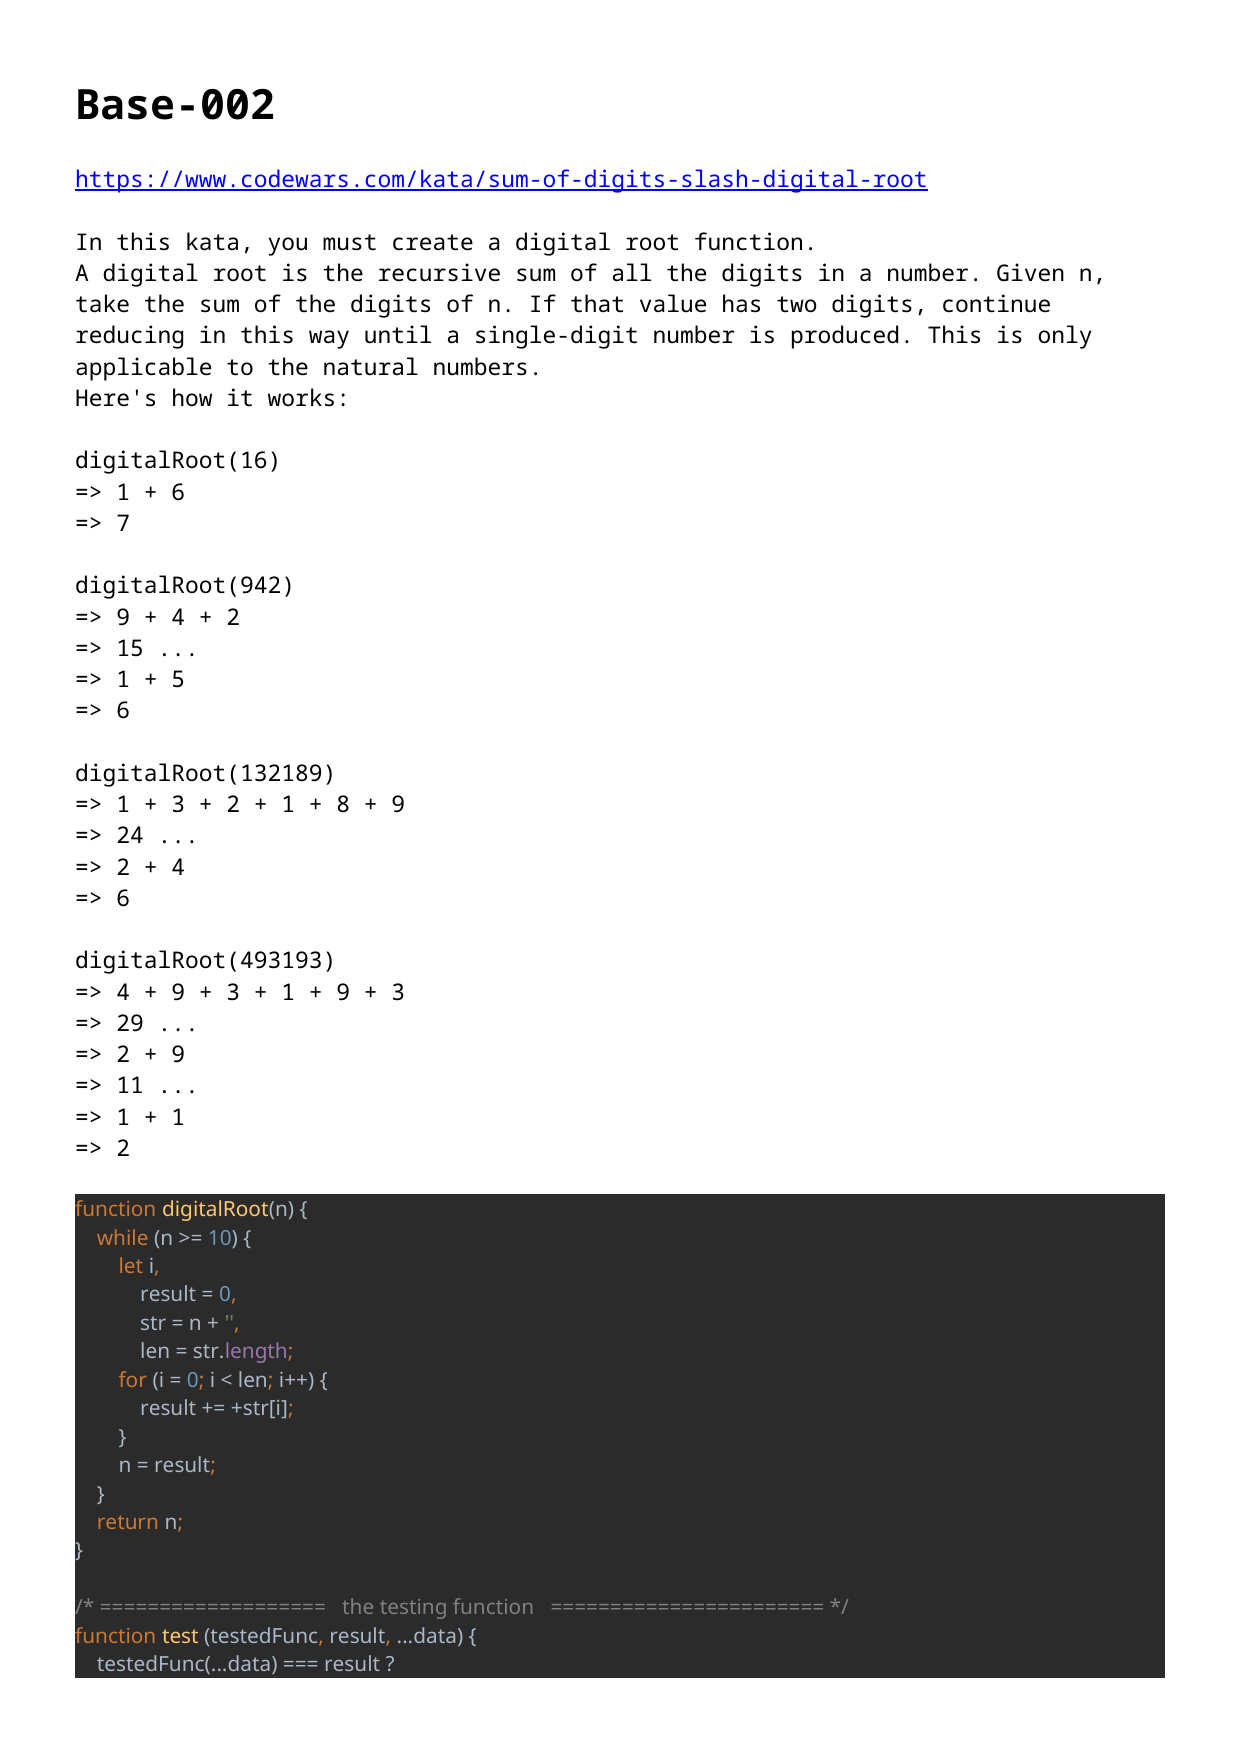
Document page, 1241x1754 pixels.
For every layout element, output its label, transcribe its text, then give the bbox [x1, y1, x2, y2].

text => 24 ... [75, 819, 1165, 851]
text digitalRoot(16) [75, 444, 1165, 476]
text => 1 + 1 [75, 1101, 1165, 1132]
text => 15 ... [75, 632, 1165, 663]
text digitalRoot(942) [75, 569, 1165, 601]
text => 1 + 6 [75, 476, 1165, 507]
text => 1 + 3 + 2 + 1 + 8 + 9 [75, 788, 1165, 819]
text => 2 + 4 [75, 851, 1165, 882]
text digitalRoot(132189) [75, 757, 1165, 788]
text Here's how it works: [75, 382, 1165, 413]
text => 29 ... [75, 1007, 1165, 1038]
text https://www.codewars.com/kata/sum-of-digits-slash-digital-root [75, 163, 1165, 194]
text => 9 + 4 + 2 [75, 601, 1165, 632]
text In this kata, you must create a digital root function. [75, 226, 1165, 257]
text => 1 + 5 [75, 663, 1165, 694]
text => 2 + 9 [75, 1038, 1165, 1069]
text => 6 [75, 882, 1165, 913]
text => 11 ... [75, 1069, 1165, 1101]
text => 2 [75, 1132, 1165, 1163]
text A digital root is the recursive sum of all the digits in a number. Given n, take the sum of the digits of n. If that value has two digits, continue reducing in this way until a single-digit number is produced. This is only applicable to the natural numbers. [75, 257, 1165, 382]
text Base-002 [75, 75, 1165, 132]
text => 6 [75, 694, 1165, 726]
text digitalRoot(493193) [75, 944, 1165, 976]
text => 4 + 9 + 3 + 1 + 9 + 3 [75, 976, 1165, 1007]
text => 7 [75, 507, 1165, 538]
